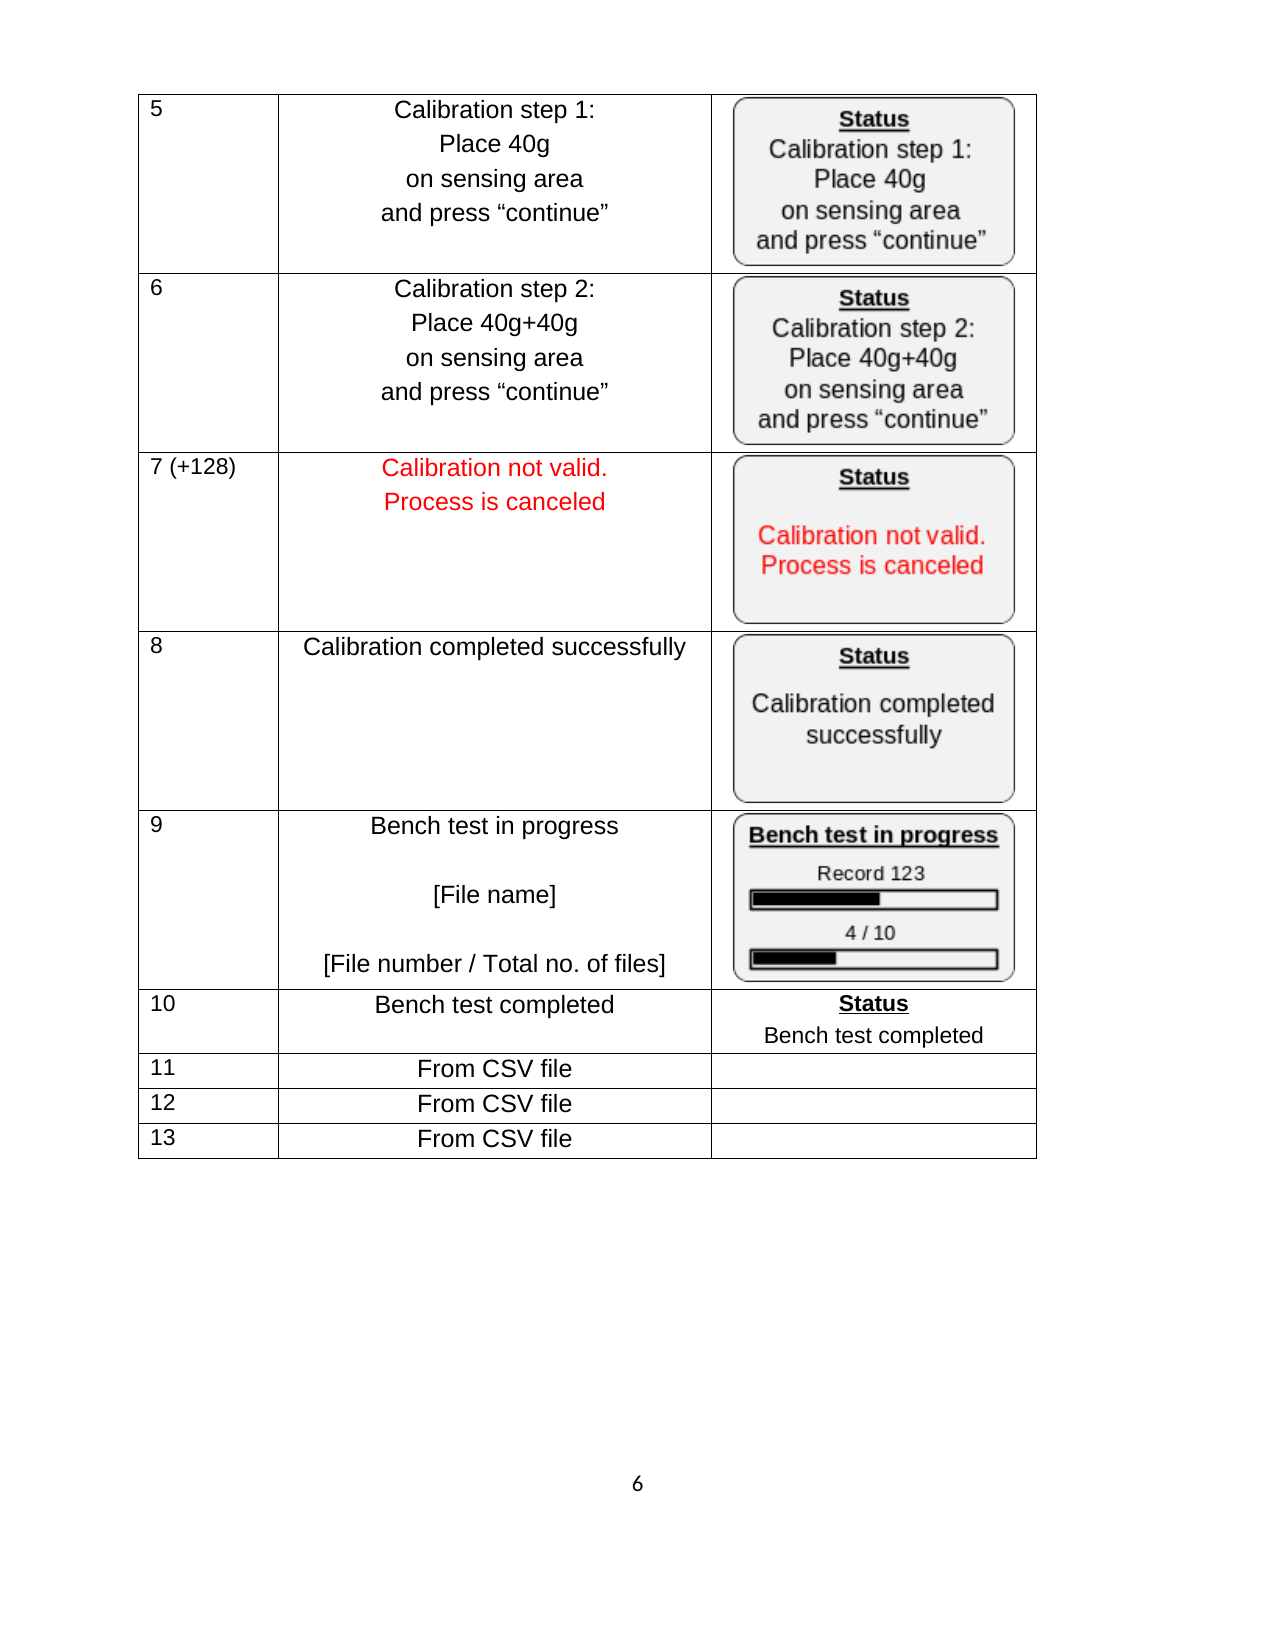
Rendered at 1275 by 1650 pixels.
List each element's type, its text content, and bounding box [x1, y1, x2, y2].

table_cell [712, 274, 1036, 452]
table_cell [712, 811, 1036, 989]
table_cell 7 (+128) [139, 453, 278, 631]
table_cell 10 [139, 990, 278, 1053]
table_cell 9 [139, 811, 278, 989]
table_cell 12 [139, 1089, 278, 1123]
table_cell Calibration step 1: Place 40g on sensing area and press “continue” [279, 95, 711, 273]
table_cell [712, 95, 1036, 273]
table_cell 13 [139, 1124, 278, 1158]
table_cell [712, 632, 1036, 810]
table_cell Calibration completed successfully [279, 632, 711, 810]
table_cell [712, 453, 1036, 631]
table_cell From CSV file [279, 1124, 711, 1158]
table_cell 11 [139, 1054, 278, 1088]
table_cell [712, 1054, 1036, 1088]
table_cell From CSV file [279, 1089, 711, 1123]
table_cell From CSV file [279, 1054, 711, 1088]
table_cell Status Bench test completed [712, 990, 1036, 1053]
table_cell 8 [139, 632, 278, 810]
table_cell Calibration step 2: Place 40g+40g on sensing area and press “continue” [279, 274, 711, 452]
table_cell [712, 1124, 1036, 1158]
table_cell Bench test in progress [File name] [File number / Total no. of files] [279, 811, 711, 989]
table_cell Bench test completed [279, 990, 711, 1053]
table_cell 5 [139, 95, 278, 273]
table_cell [712, 1089, 1036, 1123]
table_cell 6 [139, 274, 278, 452]
table_cell Calibration not valid. Process is canceled [279, 453, 711, 631]
